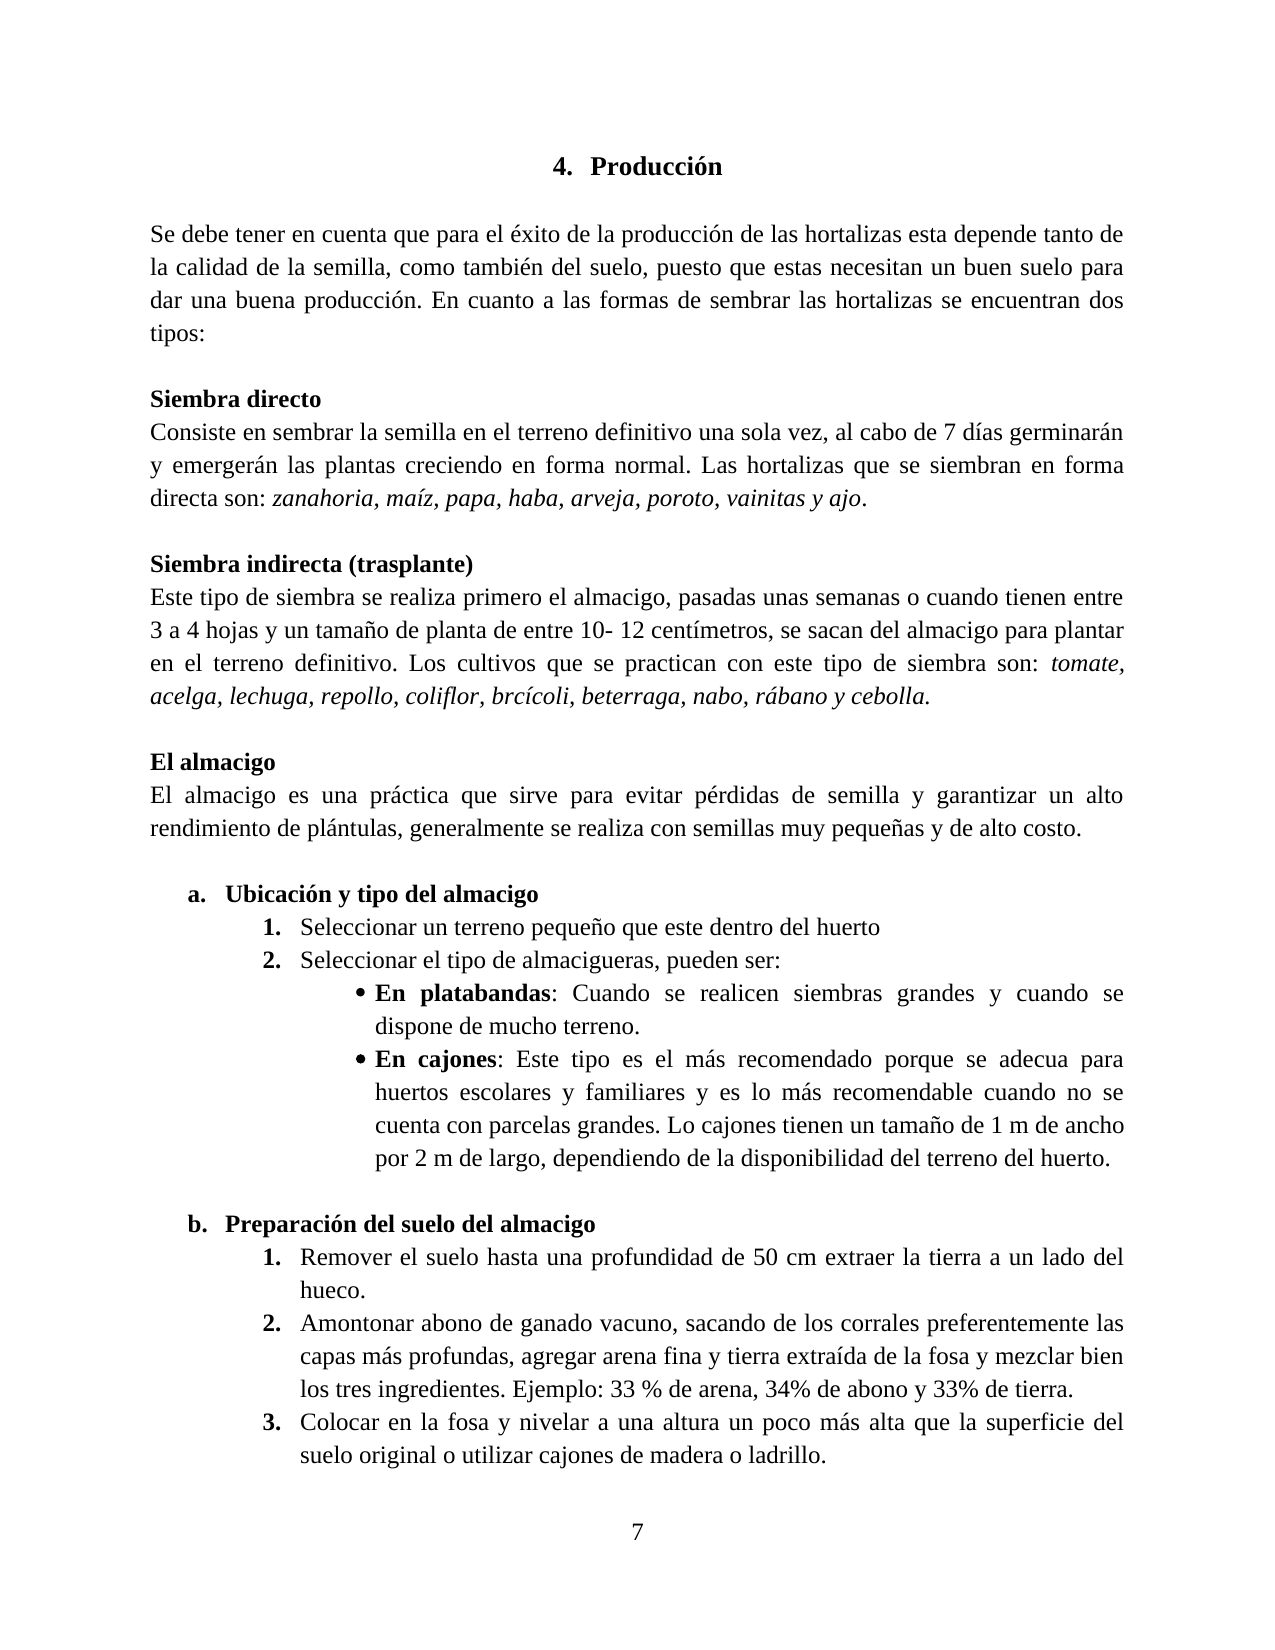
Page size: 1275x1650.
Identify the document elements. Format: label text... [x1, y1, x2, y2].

list Seleccionar el tipo de almacigueras, pueden ser: [262, 945, 1125, 974]
text El almacigo es una práctica que sirve para evitar pérdidas de semilla y garantizar un alto rendimiento de plántulas, generalmente se realiza con semillas muy pequeñas y de alto costo. [150, 780, 1125, 842]
list Preparación del suelo del almacigo [187, 1209, 1125, 1238]
list Colocar en la fosa y nivelar a una altura un poco más alta que la superficie del suelo original o utilizar cajones de madera o ladrillo. [262, 1407, 1125, 1469]
list En cajones: Este tipo es el más recomendado porque se adecua para huertos escolares y familiares y es lo más recomendable cuando no se cuenta con parcelas grandes. Lo cajones tienen un tamaño de 1 m de ancho por 2 m de largo, dependiendo de la disponibilidad del terreno del huerto. [356, 1044, 1125, 1172]
text Consiste en sembrar la semilla en el terreno definitivo una sola vez, al cabo de 7 días germinarán y emergerán las plantas creciendo en forma normal. Las hortalizas que se siembran en forma directa son: zanahoria, maíz, papa, haba, arveja, poroto, vainitas y ajo. [150, 417, 1125, 512]
text Este tipo de siembra se realiza primero el almacigo, pasadas unas semanas o cuando tienen entre 3 a 4 hojas y un tamaño de planta de entre 10- 12 centímetros, se sacan del almacigo para plantar en el terreno definitivo. Los cultivos que se practican con este tipo de siembra son: tomate, acelga, lechuga, repollo, coliflor, brcícoli, beterraga, nabo, rábano y cebolla. [150, 582, 1125, 710]
list En platabandas: Cuando se realicen siembras grandes y cuando se dispone de mucho terreno. [356, 978, 1125, 1040]
text Siembra indirecta (trasplante) [150, 549, 1125, 578]
list Remover el suelo hasta una profundidad de 50 cm extraer la tierra a un lado del hueco. [262, 1242, 1125, 1304]
subtitle Producción [150, 150, 1125, 181]
text Siembra directo [150, 384, 1125, 413]
text El almacigo [150, 747, 1125, 776]
list Seleccionar un terreno pequeño que este dentro del huerto [262, 912, 1125, 941]
list Ubicación y tipo del almacigo [187, 879, 1125, 908]
list Amontonar abono de ganado vacuno, sacando de los corrales preferentemente las capas más profundas, agregar arena fina y tierra extraída de la fosa y mezclar bien los tres ingredientes. Ejemplo: 33 % de arena, 34% de abono y 33% de tierra. [262, 1308, 1125, 1403]
text Se debe tener en cuenta que para el éxito de la producción de las hortalizas esta depende tanto de la calidad de la semilla, como también del suelo, puesto que estas necesitan un buen suelo para dar una buena producción. En cuanto a las formas de sembrar las hortalizas se encuentran dos tipos: [150, 219, 1125, 347]
